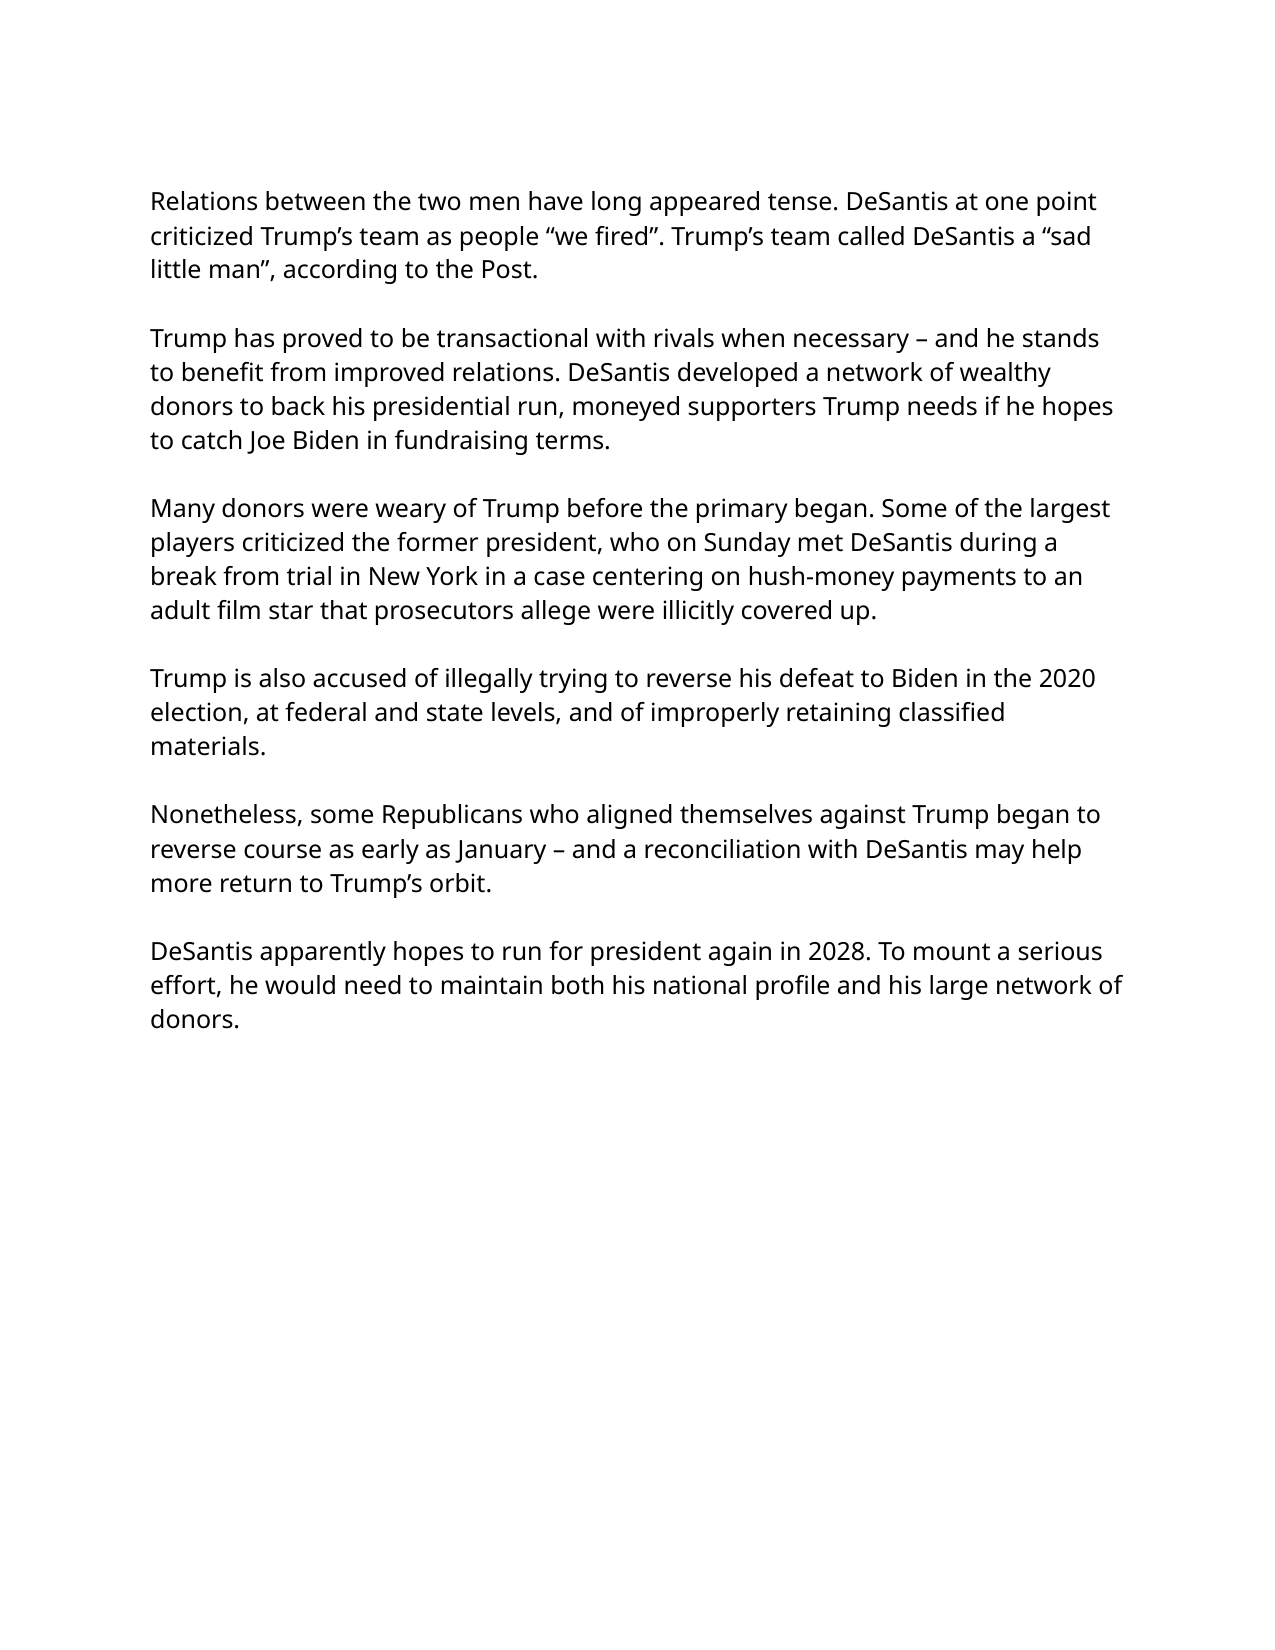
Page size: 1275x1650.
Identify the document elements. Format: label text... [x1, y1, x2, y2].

text Relations between the two men have long appeared tense. DeSantis at one point criticized Trump’s team as people “we fired”. Trump’s team called DeSantis a “sad little man”, according to the Post. [150, 184, 1125, 286]
text Many donors were weary of Trump before the primary began. Some of the largest players criticized the former president, who on Sunday met DeSantis during a break from trial in New York in a case centering on hush-money payments to an adult film star that prosecutors allege were illicitly covered up. [150, 491, 1125, 627]
text Trump is also accused of illegally trying to reverse his defeat to Biden in the 2020 election, at federal and state levels, and of improperly retaining classified materials. [150, 661, 1125, 763]
text DeSantis apparently hopes to run for president again in 2028. To mount a serious effort, he would need to maintain both his national profile and his large network of donors. [150, 933, 1125, 1036]
text Trump has proved to be transactional with rivals when necessary – and he stands to benefit from improved relations. DeSantis developed a network of wealthy donors to back his presidential run, moneyed supporters Trump needs if he hopes to catch Joe Biden in fundraising terms. [150, 320, 1125, 457]
text Nonetheless, some Republicans who aligned themselves against Trump began to reverse course as early as January – and a reconciliation with DeSantis may help more return to Trump’s orbit. [150, 797, 1125, 899]
